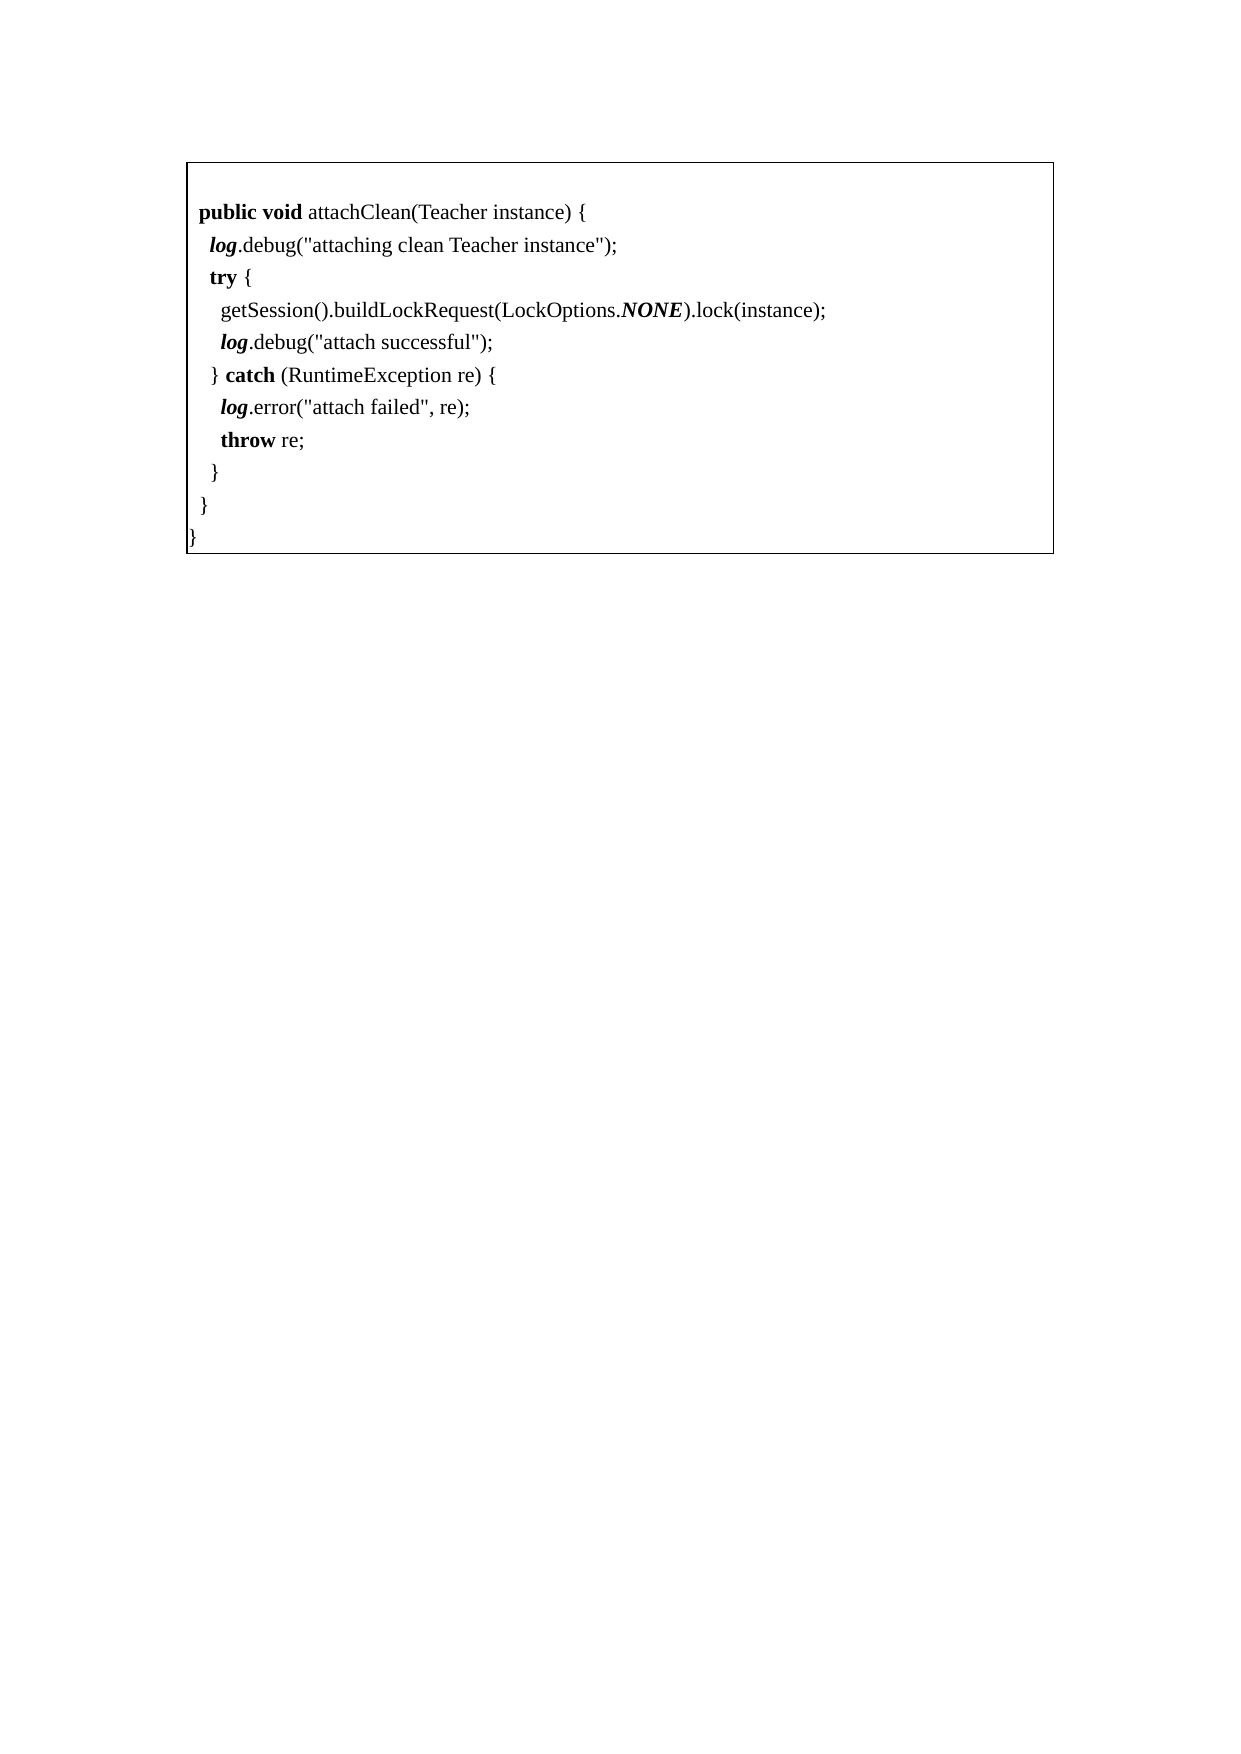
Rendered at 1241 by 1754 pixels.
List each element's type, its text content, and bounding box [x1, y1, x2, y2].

text log.error("attach failed", re); [188, 391, 1053, 423]
text public void attachClean(Teacher instance) { [188, 196, 1053, 228]
text } [188, 456, 1053, 488]
text log.debug("attaching clean Teacher instance"); [188, 228, 1053, 261]
text log.debug("attach successful"); [188, 326, 1053, 358]
text } catch (RuntimeException re) { [188, 358, 1053, 391]
text getSession().buildLockRequest(LockOptions.NONE).lock(instance); [188, 293, 1053, 326]
text } [188, 488, 1053, 519]
text } [188, 519, 1053, 553]
text try { [188, 261, 1053, 293]
text throw re; [188, 423, 1053, 456]
